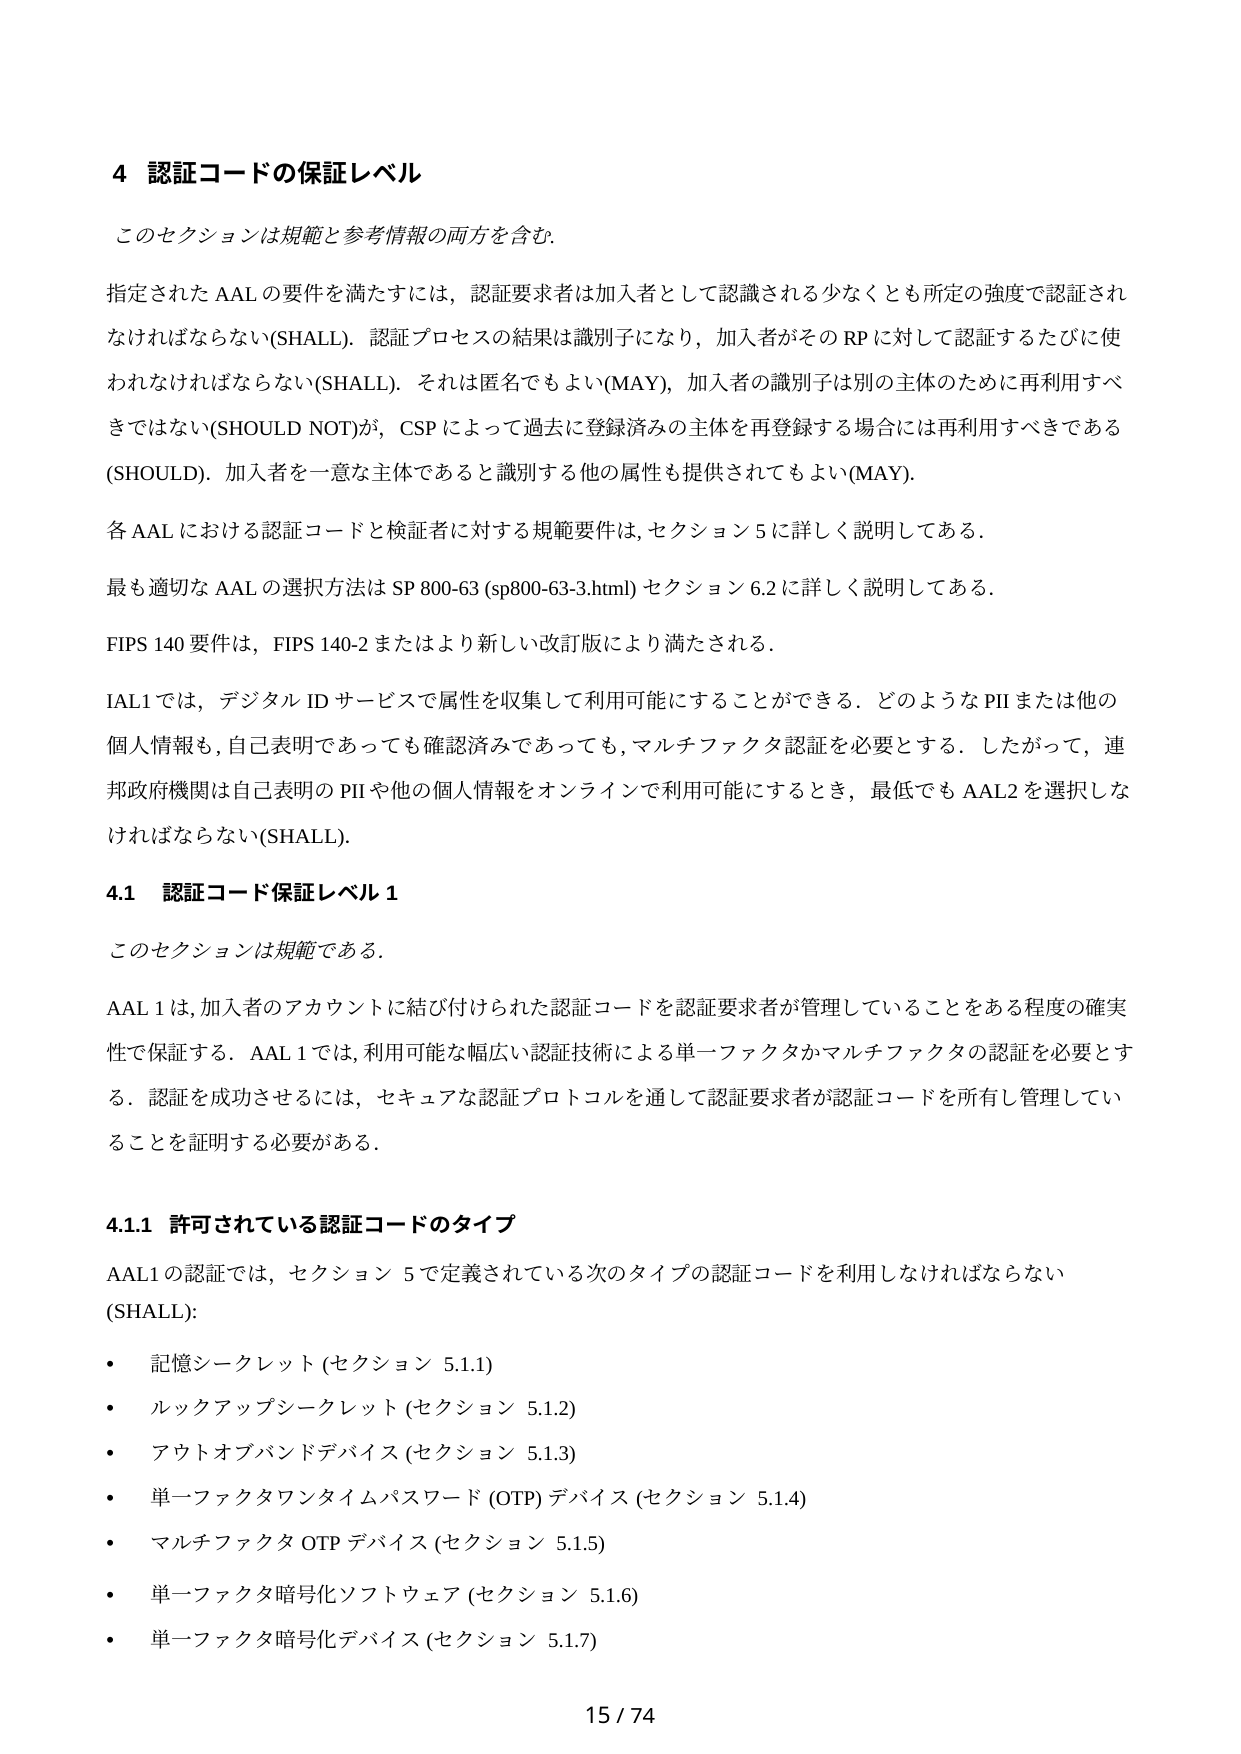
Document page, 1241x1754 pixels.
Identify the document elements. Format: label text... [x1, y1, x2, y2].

text FIPS 140 要件は，FIPS 140-2またはより新しい改訂版により満たされる． [106, 627, 1134, 657]
text 指定されたAALの要件を満たすには，認証要求者は加入者として認識される少なくとも所定の強度で認証されなければならない(SHALL)．認証プロセスの結果は識別子になり，加入者がそのRPに対して認証するたびに使われなければならない(SHALL)．それは匿名でもよい(MAY)，加入者の識別子は別の主体のために再利用すべきではない(SHOULD NOT)が，CSPによって過去に登録済みの主体を再登録する場合には再利用すべきである(SHOULD)．加入者を一意な主体であると識別する他の属性も提供されてもよい(MAY)． [106, 277, 1134, 486]
list マルチファクタ OTP デバイス (セクション 5.1.5) [106, 1526, 1134, 1556]
text AAL1の認証では，セクション 5 で定義されている次のタイプの認証コードを利用しなければならない(SHALL): [106, 1257, 1134, 1323]
subtitle 認証コードの保証レベル [112, 154, 1134, 190]
list 単一ファクタワンタイムパスワード (OTP) デバイス (セクション 5.1.4) [106, 1481, 1134, 1511]
text 各AALにおける認証コードと検証者に対する規範要件は, セクション5に詳しく説明してある． [106, 514, 1134, 544]
subtitle 認証コード保証レベル 1 [106, 876, 1134, 907]
subtitle 許可されている認証コードのタイプ [106, 1208, 1134, 1238]
text AAL 1は, 加入者のアカウントに結び付けられた認証コードを認証要求者が管理していることをある程度の確実性で保証する．AAL 1では, 利用可能な幅広い認証技術による単一ファクタかマルチファクタの認証を必要とする．認証を成功させるには，セキュアな認証プロトコルを通して認証要求者が認証コードを所有し管理していることを証明する必要がある． [106, 992, 1134, 1156]
list アウトオブバンドデバイス (セクション 5.1.3) [106, 1437, 1134, 1467]
text 最も適切なAALの選択方法は SP 800-63 (sp800-63-3.html) セクション6.2に詳しく説明してある． [106, 571, 1134, 601]
list 記憶シークレット (セクション 5.1.1) [106, 1347, 1134, 1377]
text このセクションは規範である． [106, 934, 1134, 964]
list 単一ファクタ暗号化ソフトウェア (セクション 5.1.6) [106, 1579, 1134, 1609]
list ルックアップシークレット (セクション 5.1.2) [106, 1392, 1134, 1422]
text このセクションは規範と参考情報の両方を含む. [112, 219, 1134, 249]
list 単一ファクタ暗号化デバイス (セクション 5.1.7) [106, 1624, 1134, 1653]
text IAL1では，デジタル ID サービスで属性を収集して利用可能にすることができる．どのようなPIIまたは他の個人情報も, 自己表明であっても確認済みであっても, マルチファクタ認証を必要とする．したがって，連邦政府機関は自己表明のPIIや他の個人情報をオンラインで利用可能にするとき，最低でもAAL2を選択しなければならない(SHALL)． [106, 685, 1134, 849]
